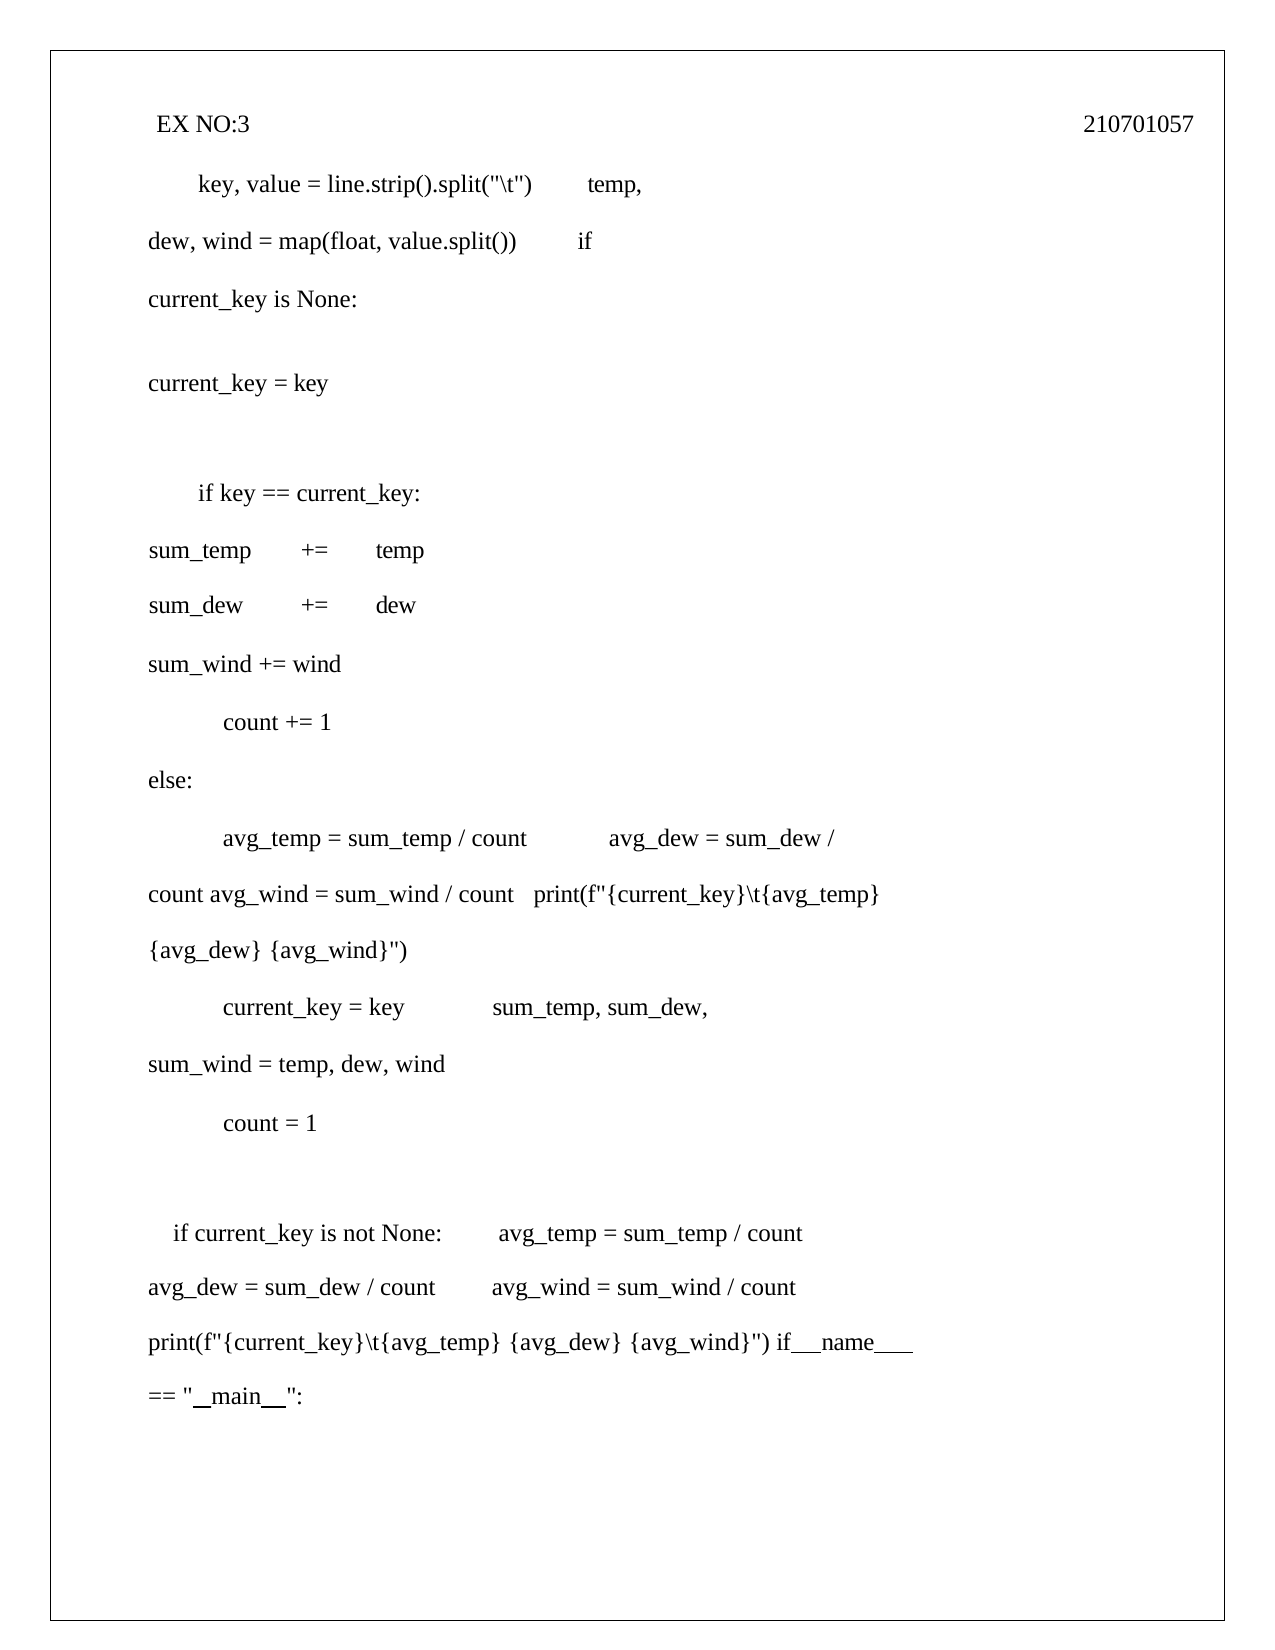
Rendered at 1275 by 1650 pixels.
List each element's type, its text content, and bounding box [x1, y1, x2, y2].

table_cell += [277, 578, 352, 621]
text == " main ": [148, 1381, 1224, 1410]
text {avg_dew} {avg_wind}") [148, 936, 1224, 964]
table_header sum_temp [144, 536, 277, 578]
table_cell dew [352, 578, 431, 621]
text key, value = line.strip().split("\t") temp, dew, wind = map(float, value.split()) if current_key is None: [148, 169, 644, 312]
text avg_temp = sum_temp / count avg_dew = sum_dew / count avg_wind = sum_wind / count print(f"{current_key}\t{avg_temp} [148, 823, 895, 908]
text else: [148, 765, 1224, 794]
table_cell sum_dew [144, 578, 277, 621]
text if current_key is not None: avg_temp = sum_temp / count avg_dew = sum_dew / count avg_wind = sum_wind / count [148, 1218, 803, 1301]
text sum_wind += wind [148, 649, 1224, 678]
text if key == current_key: [198, 478, 1224, 506]
text current_key = key [148, 368, 1224, 397]
text current_key = key sum_temp, sum_dew, sum_wind = temp, dew, wind [148, 992, 710, 1078]
text count = 1 [223, 1108, 1224, 1137]
table_header temp [352, 536, 431, 578]
text print(f"{current_key}\t{avg_temp} {avg_dew} {avg_wind}") if name [148, 1327, 1224, 1355]
table_header += [277, 536, 352, 578]
text count += 1 [223, 707, 1224, 736]
